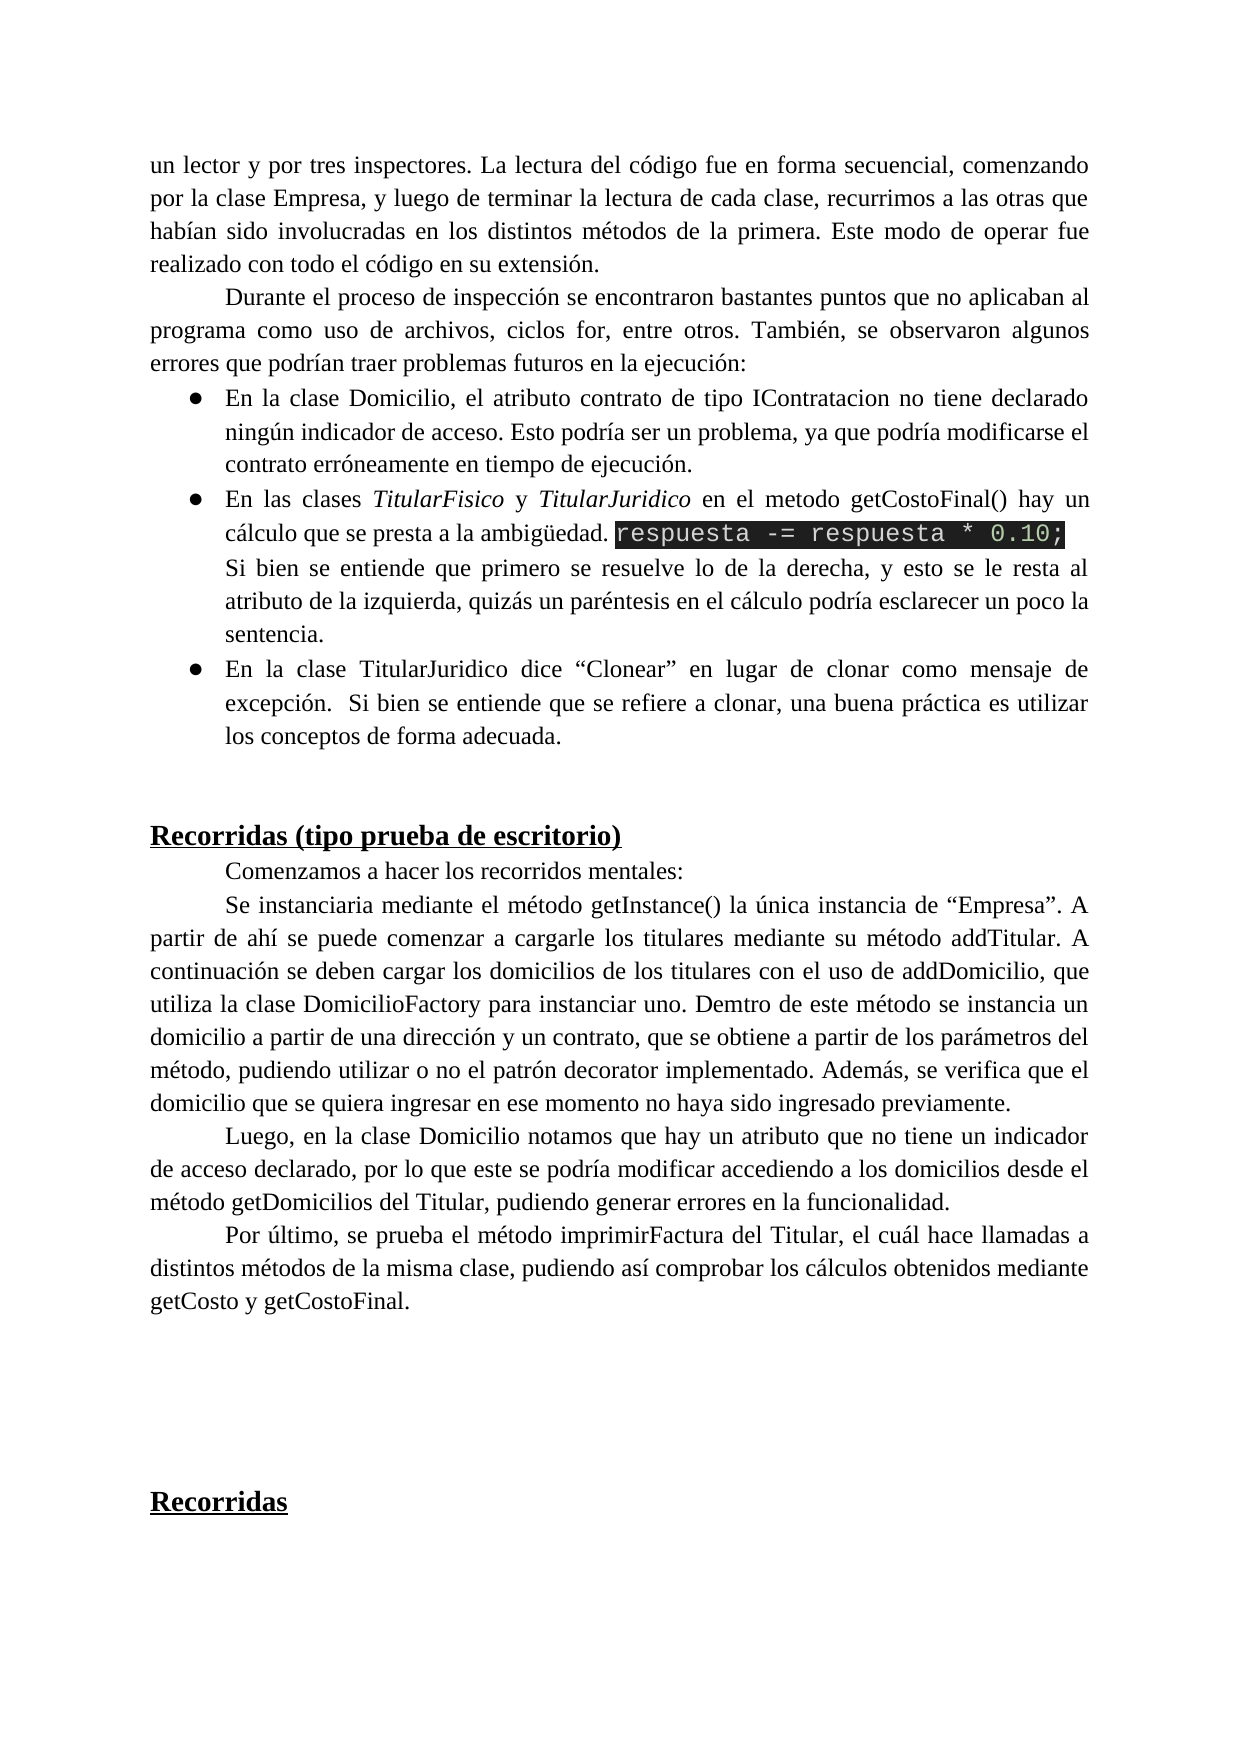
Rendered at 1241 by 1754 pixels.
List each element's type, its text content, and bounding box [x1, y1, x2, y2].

list En la clase TitularJuridico dice “Clonear” en lugar de clonar como mensaje de excepción. Si bien se entiende que se refiere a clonar, una buena práctica es utilizar los conceptos de forma adecuada. [187, 652, 1090, 750]
text Durante el proceso de inspección se encontraron bastantes puntos que no aplicaban al programa como uso de archivos, ciclos for, entre otros. También, se observaron algunos errores que podrían traer problemas futuros en la ejecución: [150, 282, 1090, 377]
text Si bien se entiende que primero se resuelve lo de la derecha, y esto se le resta al atributo de la izquierda, quizás un paréntesis en el cálculo podría esclarecer un poco la sentencia. [225, 553, 1090, 648]
text Comenzamos a hacer los recorridos mentales: [150, 856, 1090, 885]
text Se instanciaria mediante el método getInstance() la única instancia de “Empresa”. A partir de ahí se puede comenzar a cargarle los titulares mediante su método addTitular. A continuación se deben cargar los domicilios de los titulares con el uso de addDomicilio, que utiliza la clase DomicilioFactory para instanciar uno. Demtro de este método se instancia un domicilio a partir de una dirección y un contrato, que se obtiene a partir de los parámetros del método, pudiendo utilizar o no el patrón decorator implementado. Además, se verifica que el domicilio que se quiera ingresar en ese momento no haya sido ingresado previamente. [150, 890, 1090, 1117]
text Recorridas [150, 1484, 1090, 1518]
list En la clase Domicilio, el atributo contrato de tipo IContratacion no tiene declarado ningún indicador de acceso. Esto podría ser un problema, ya que podría modificarse el contrato erróneamente en tiempo de ejecución. [187, 381, 1090, 478]
text Por último, se prueba el método imprimirFactura del Titular, el cuál hace llamadas a distintos métodos de la misma clase, pudiendo así comprobar los cálculos obtenidos mediante getCosto y getCostoFinal. [150, 1220, 1090, 1315]
text Recorridas (tipo prueba de escritorio) [150, 818, 1090, 851]
list En las clases TitularFisico y TitularJuridico en el metodo getCostoFinal() hay un cálculo que se presta a la ambigüedad. respuesta -= respuesta * 0.10; [187, 483, 1090, 549]
text Luego, en la clase Domicilio notamos que hay un atributo que no tiene un indicador de acceso declarado, por lo que este se podría modificar accediendo a los domicilios desde el método getDomicilios del Titular, pudiendo generar errores en la funcionalidad. [150, 1121, 1090, 1216]
